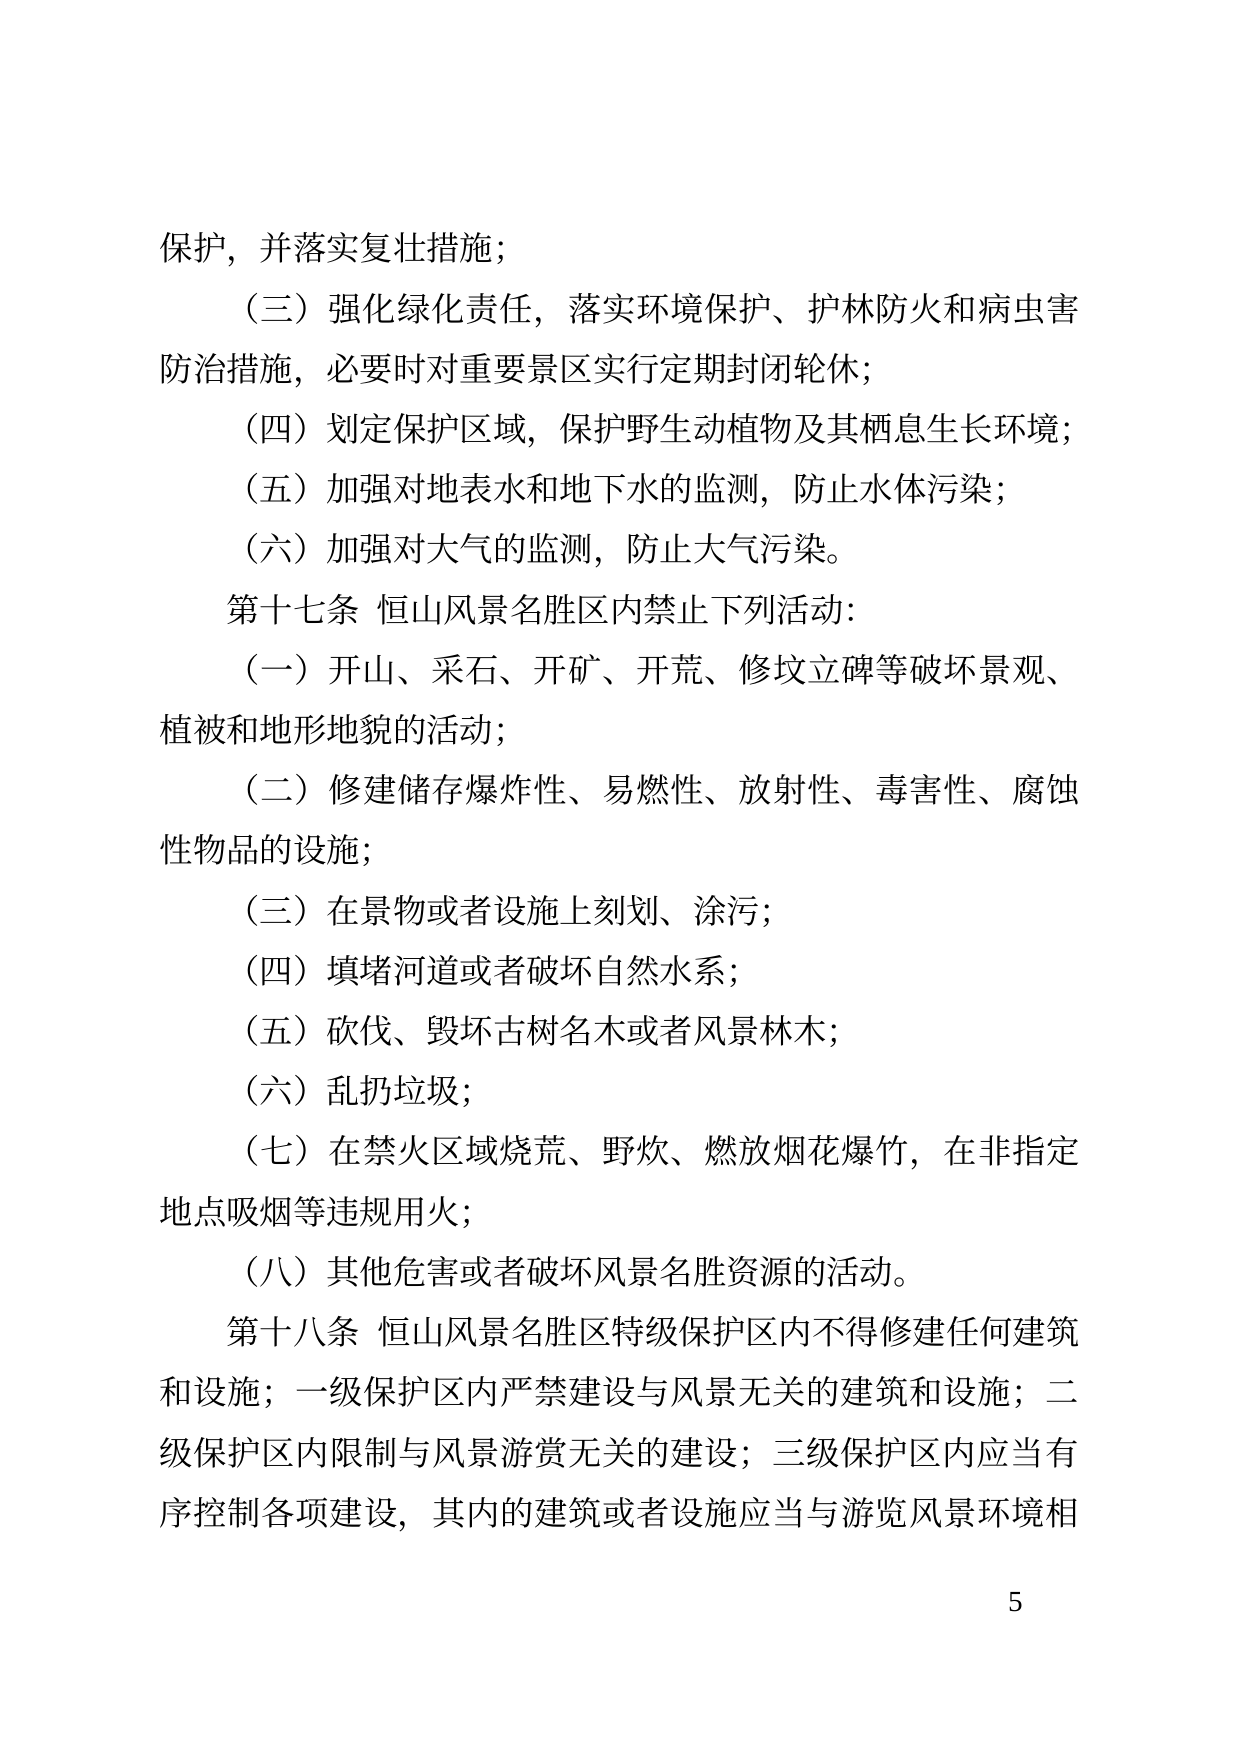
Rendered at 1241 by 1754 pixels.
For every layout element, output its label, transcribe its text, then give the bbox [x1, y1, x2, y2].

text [159, 1296, 1081, 1537]
text （四）填堵河道或者破坏自然水系； [159, 935, 1081, 995]
text （五）砍伐、毁坏古树名木或者风景林木； [159, 995, 1081, 1056]
text （六）加强对大气的监测，防止大气污染。 [159, 514, 1081, 574]
text （七）在禁火区域烧荒、野炊、燃放烟花爆竹，在非指定地点吸烟等违规用火； [159, 1116, 1081, 1236]
text 第十七条 恒山风景名胜区内禁止下列活动： [159, 574, 1081, 634]
text （八）其他危害或者破坏风景名胜资源的活动。 [159, 1236, 1081, 1296]
text （三）在景物或者设施上刻划、涂污； [159, 875, 1081, 935]
text （一）开山、采石、开矿、开荒、修坟立碑等破坏景观、植被和地形地貌的活动； [159, 634, 1081, 754]
text （三）强化绿化责任，落实环境保护、护林防火和病虫害防治措施，必要时对重要景区实行定期封闭轮休； [159, 273, 1081, 393]
text （四）划定保护区域，保护野生动植物及其栖息生长环境； [159, 393, 1081, 453]
text （五）加强对地表水和地下水的监测，防止水体污染； [159, 453, 1081, 514]
text （六）乱扔垃圾； [159, 1056, 1081, 1116]
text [159, 213, 1081, 273]
text （二）修建储存爆炸性、易燃性、放射性、毒害性、腐蚀性物品的设施； [159, 754, 1081, 875]
